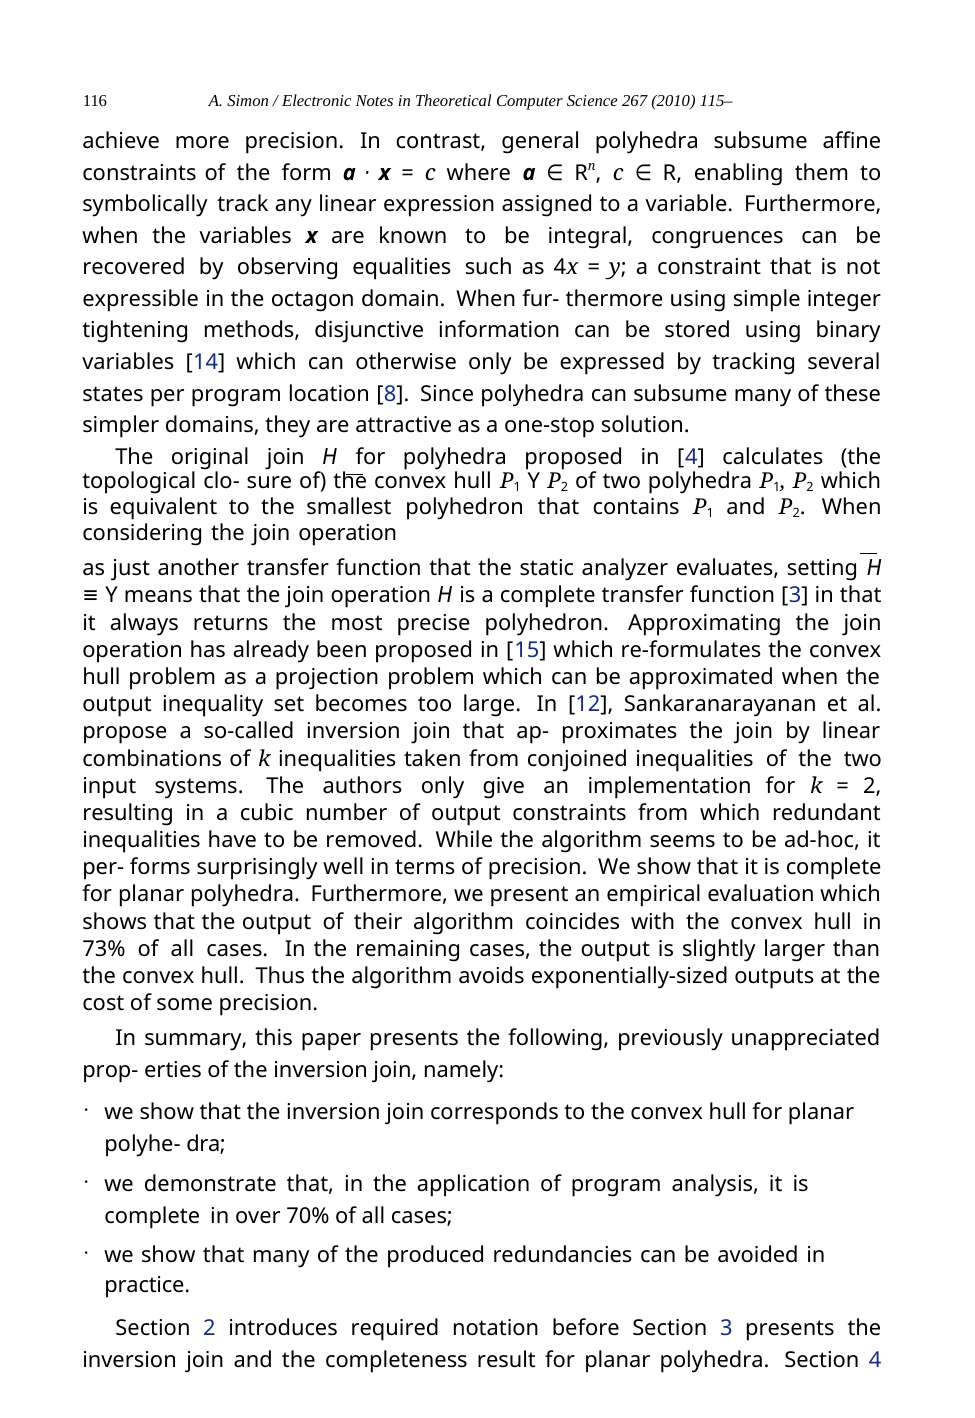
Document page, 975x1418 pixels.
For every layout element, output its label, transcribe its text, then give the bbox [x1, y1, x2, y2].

text In summary, this paper presents the following, previously unappreciated prop- erties of the inversion join, namely: [82, 1021, 881, 1083]
list we show that the inversion join corresponds to the convex hull for planar polyhe- dra; [83, 1096, 881, 1158]
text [82, 1312, 881, 1373]
list we show that many of the produced redundancies can be avoided in practice. [83, 1239, 904, 1299]
text The original join H for polyhedra proposed in [4] calculates (the topological clo- sure of) the convex hull P1 Y P2 of two polyhedra P1, P2 which is equivalent to the smallest polyhedron that contains P1 and P2. When considering the join operation [82, 444, 881, 546]
text achieve more precision. In contrast, general polyhedra subsume affine constraints of the form a · x = c where a ∈ Rn, c ∈ R, enabling them to symbolically track any linear expression assigned to a variable. Furthermore, when the variables x are known to be integral, congruences can be recovered by observing equalities such as 4x = y; a constraint that is not expressible in the octagon domain. When fur- thermore using simple integer tightening methods, disjunctive information can be stored using binary variables [14] which can otherwise only be expressed by tracking several states per program location [8]. Since polyhedra can subsume many of these simpler domains, they are attractive as a one-stop solution. [82, 125, 881, 439]
text as just another transfer function that the static analyzer evaluates, setting H ≡ Y means that the join operation H is a complete transfer function [3] in that it always returns the most precise polyhedron. Approximating the join operation has already been proposed in [15] which re-formulates the convex hull problem as a projection problem which can be approximated when the output inequality set becomes too large. In [12], Sankaranarayanan et al. propose a so-called inversion join that ap- proximates the join by linear combinations of k inequalities taken from conjoined inequalities of the two input systems. The authors only give an implementation for k = 2, resulting in a cubic number of output constraints from which redundant inequalities have to be removed. While the algorithm seems to be ad-hoc, it per- forms surprisingly well in terms of precision. We show that it is complete for planar polyhedra. Furthermore, we present an empirical evaluation which shows that the output of their algorithm coincides with the convex hull in 73% of all cases. In the remaining cases, the output is slightly larger than the convex hull. Thus the algorithm avoids exponentially-sized outputs at the cost of some precision. [82, 551, 882, 1016]
list we demonstrate that, in the application of program analysis, it is complete in over 70% of all cases; [83, 1168, 881, 1230]
